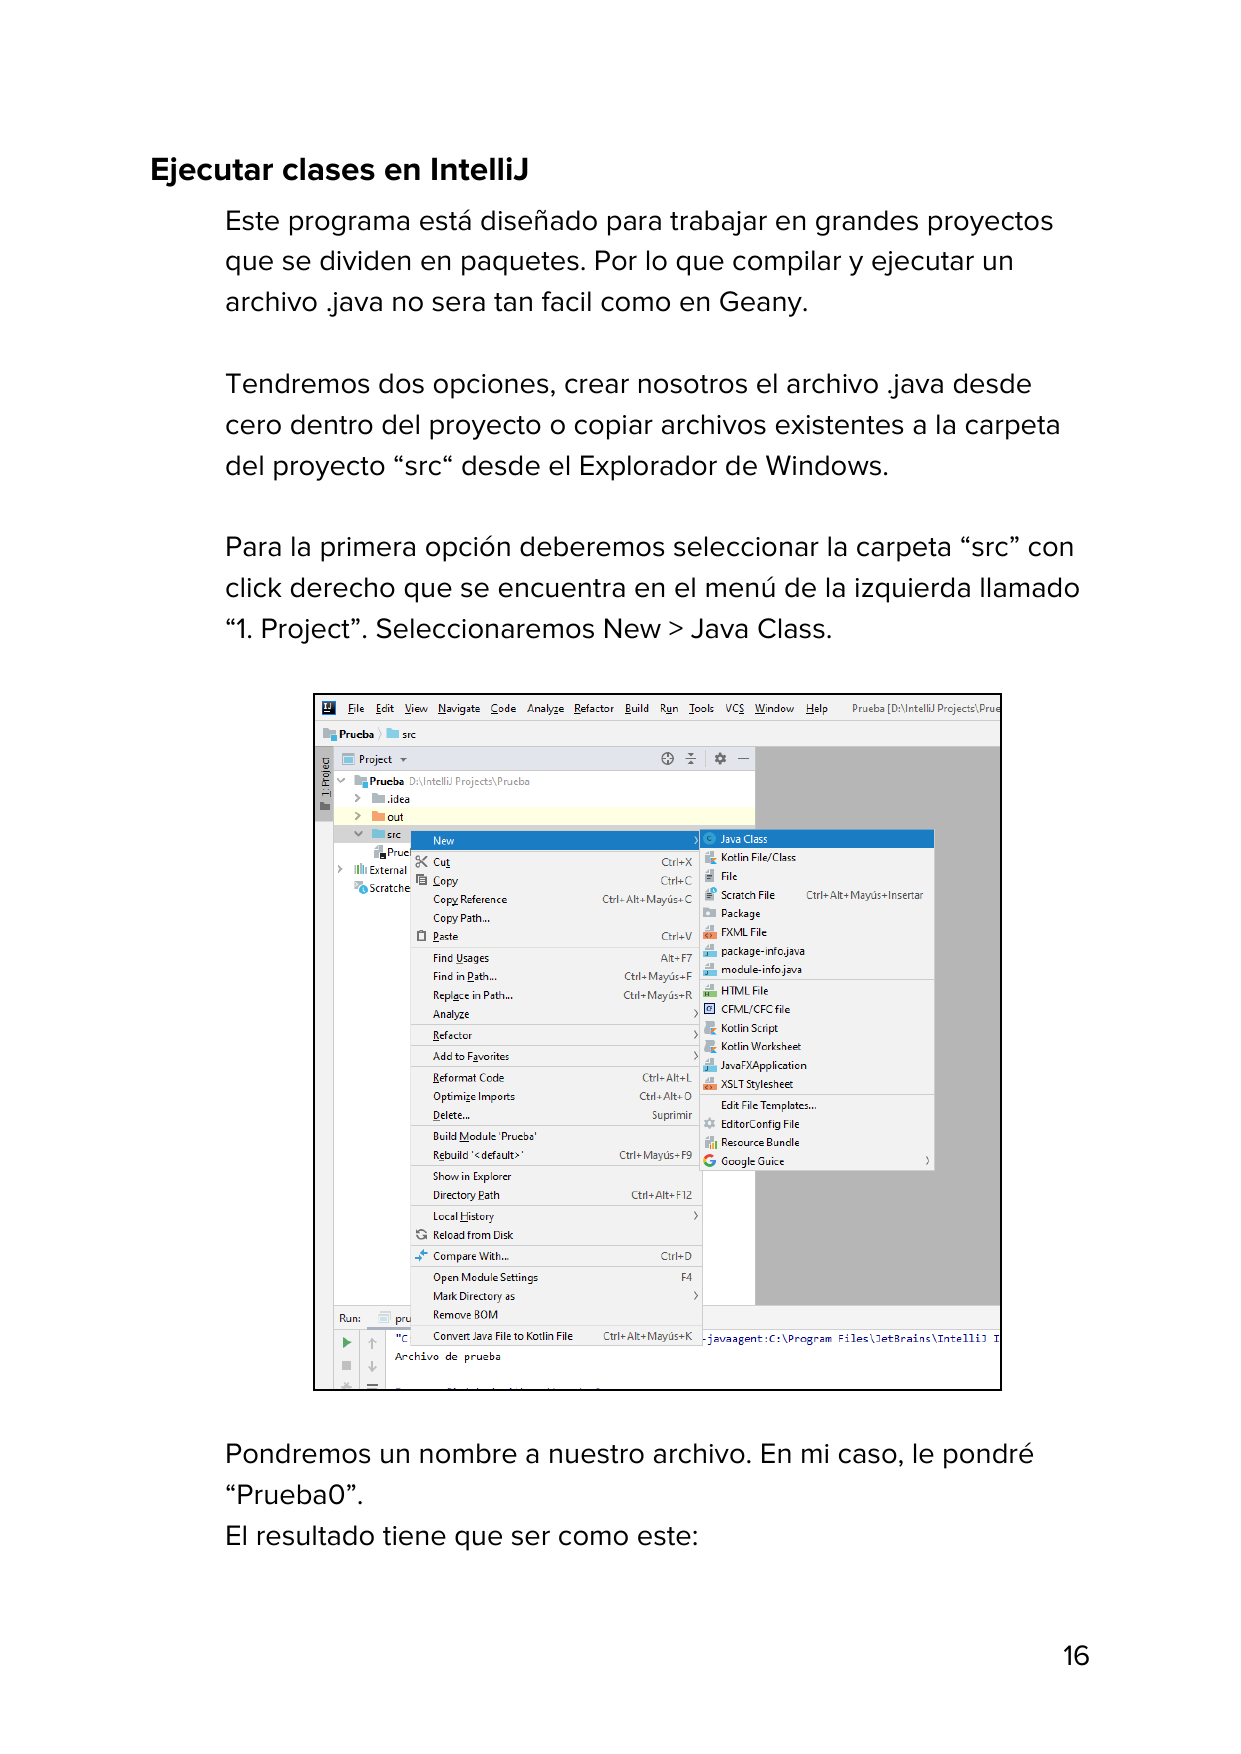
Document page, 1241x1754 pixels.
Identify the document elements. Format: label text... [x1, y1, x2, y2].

text Este programa está diseñado para trabajar en grandes proyectos que se dividen en paquetes. Por lo que compilar y ejecutar un archivo .java no sera tan facil como en Geany. [225, 203, 1090, 320]
text Tendremos dos opciones, crear nosotros el archivo .java desde cero dentro del proyecto o copiar archivos existentes a la carpeta del proyecto “src“ desde el Explorador de Windows. [225, 366, 1090, 484]
subtitle Ejecutar clases en IntelliJ [150, 150, 1090, 191]
text El resultado tiene que ser como este: [225, 1519, 1090, 1554]
picture [315, 695, 1000, 1389]
text Para la primera opción deberemos seleccionar la carpeta “src” con click derecho que se encuentra en el menú de la izquierda llamado “1. Project”. Seleccionaremos New > Java Class. [225, 530, 1090, 647]
text Pondremos un nombre a nuestro archivo. En mi caso, le pondré “Prueba0”. [225, 1437, 1090, 1513]
